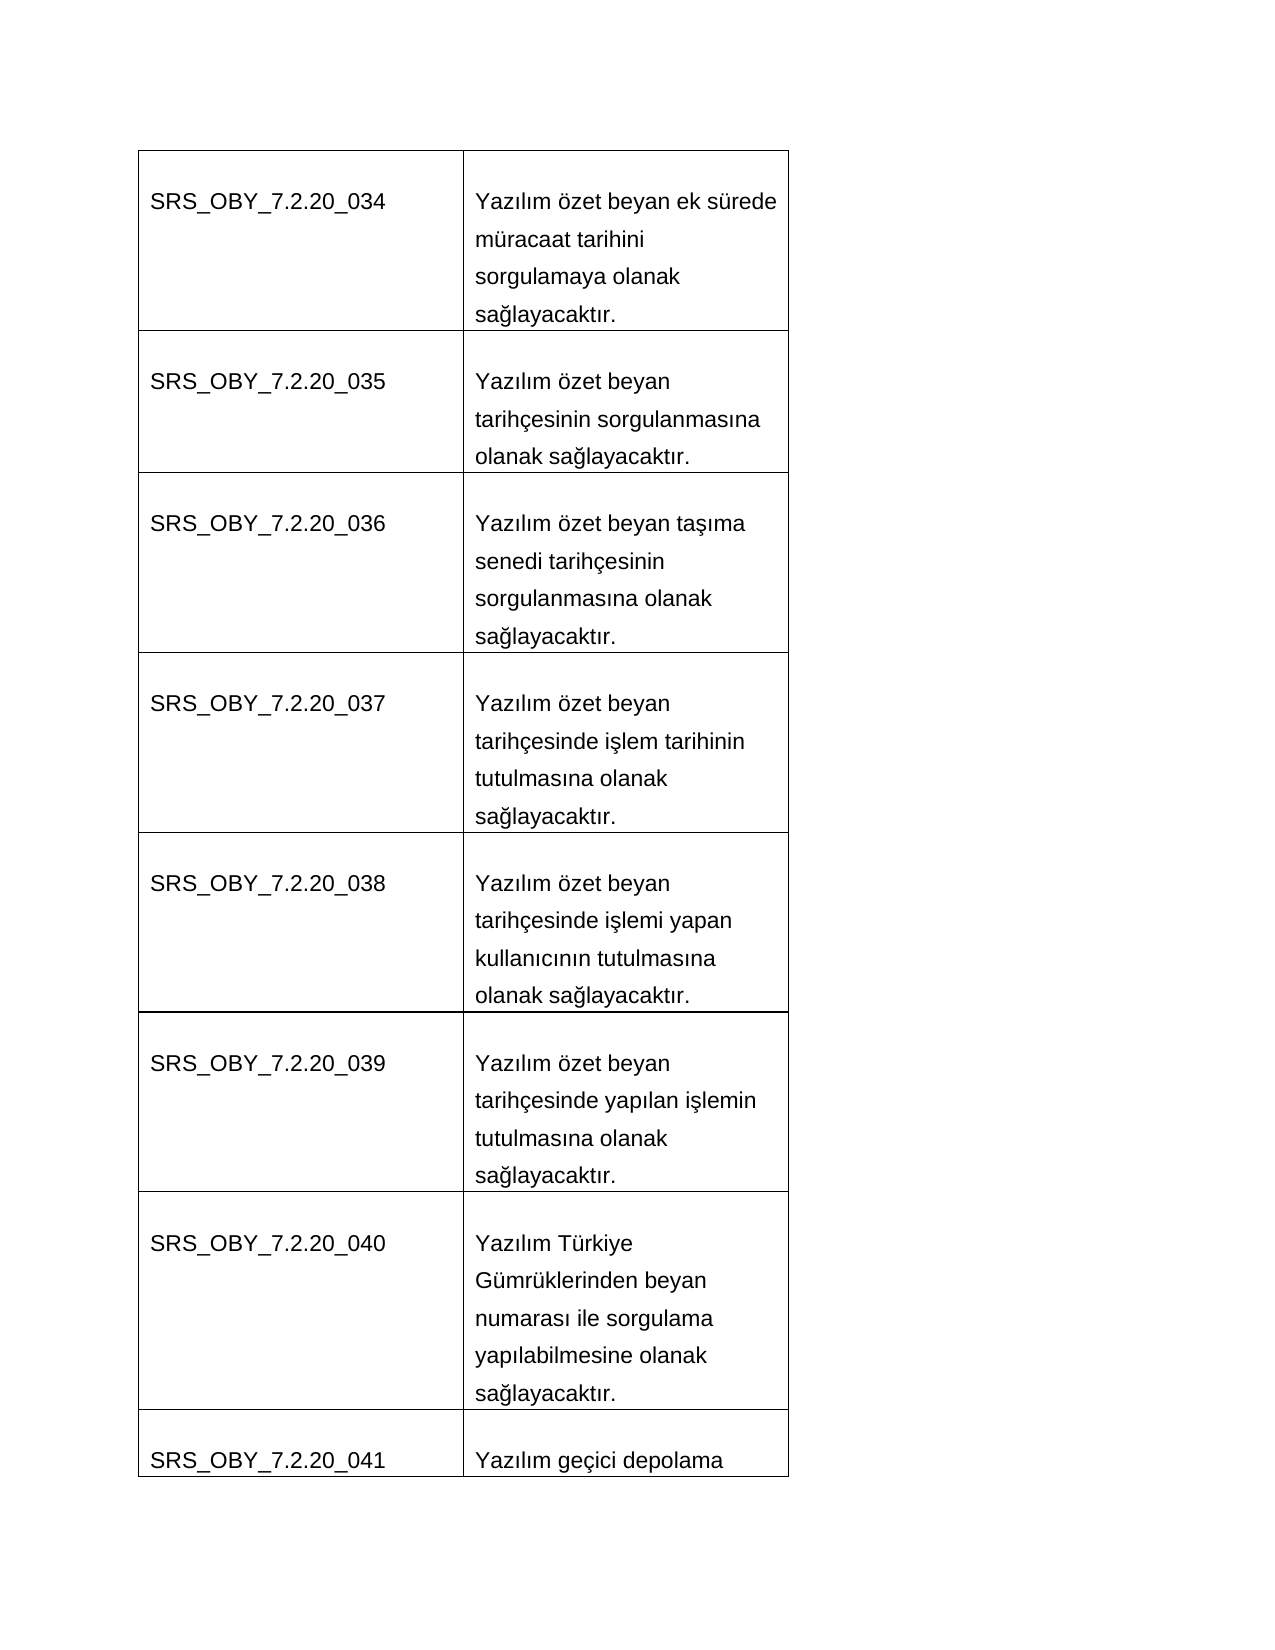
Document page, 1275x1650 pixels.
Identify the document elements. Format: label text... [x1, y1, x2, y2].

table_cell SRS_OBY_7.2.20_039 [139, 1013, 463, 1191]
table_cell Yazılım Türkiye Gümrüklerinden beyan numarası ile sorgulama yapılabilmesine olanak sağlayacaktır. [464, 1192, 788, 1408]
table_cell SRS_OBY_7.2.20_036 [139, 473, 463, 652]
table_cell SRS_OBY_7.2.20_040 [139, 1192, 463, 1408]
table_cell Yazılım özet beyan tarihçesinde işlemi yapan kullanıcının tutulmasına olanak sağlayacaktır. [464, 833, 788, 1011]
table_cell SRS_OBY_7.2.20_041 [139, 1410, 463, 1476]
table_cell SRS_OBY_7.2.20_037 [139, 653, 463, 832]
table_cell Yazılım özet beyan ek sürede müracaat tarihini sorgulamaya olanak sağlayacaktır. [464, 151, 788, 330]
table_cell SRS_OBY_7.2.20_034 [139, 151, 463, 330]
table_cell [464, 1410, 788, 1476]
table_cell Yazılım özet beyan tarihçesinde işlem tarihinin tutulmasına olanak sağlayacaktır. [464, 653, 788, 832]
table_cell SRS_OBY_7.2.20_035 [139, 331, 463, 472]
table_cell Yazılım özet beyan taşıma senedi tarihçesinin sorgulanmasına olanak sağlayacaktır. [464, 473, 788, 652]
table_cell Yazılım özet beyan tarihçesinde yapılan işlemin tutulmasına olanak sağlayacaktır. [464, 1013, 788, 1191]
table_cell SRS_OBY_7.2.20_038 [139, 833, 463, 1011]
table_cell Yazılım özet beyan tarihçesinin sorgulanmasına olanak sağlayacaktır. [464, 331, 788, 472]
